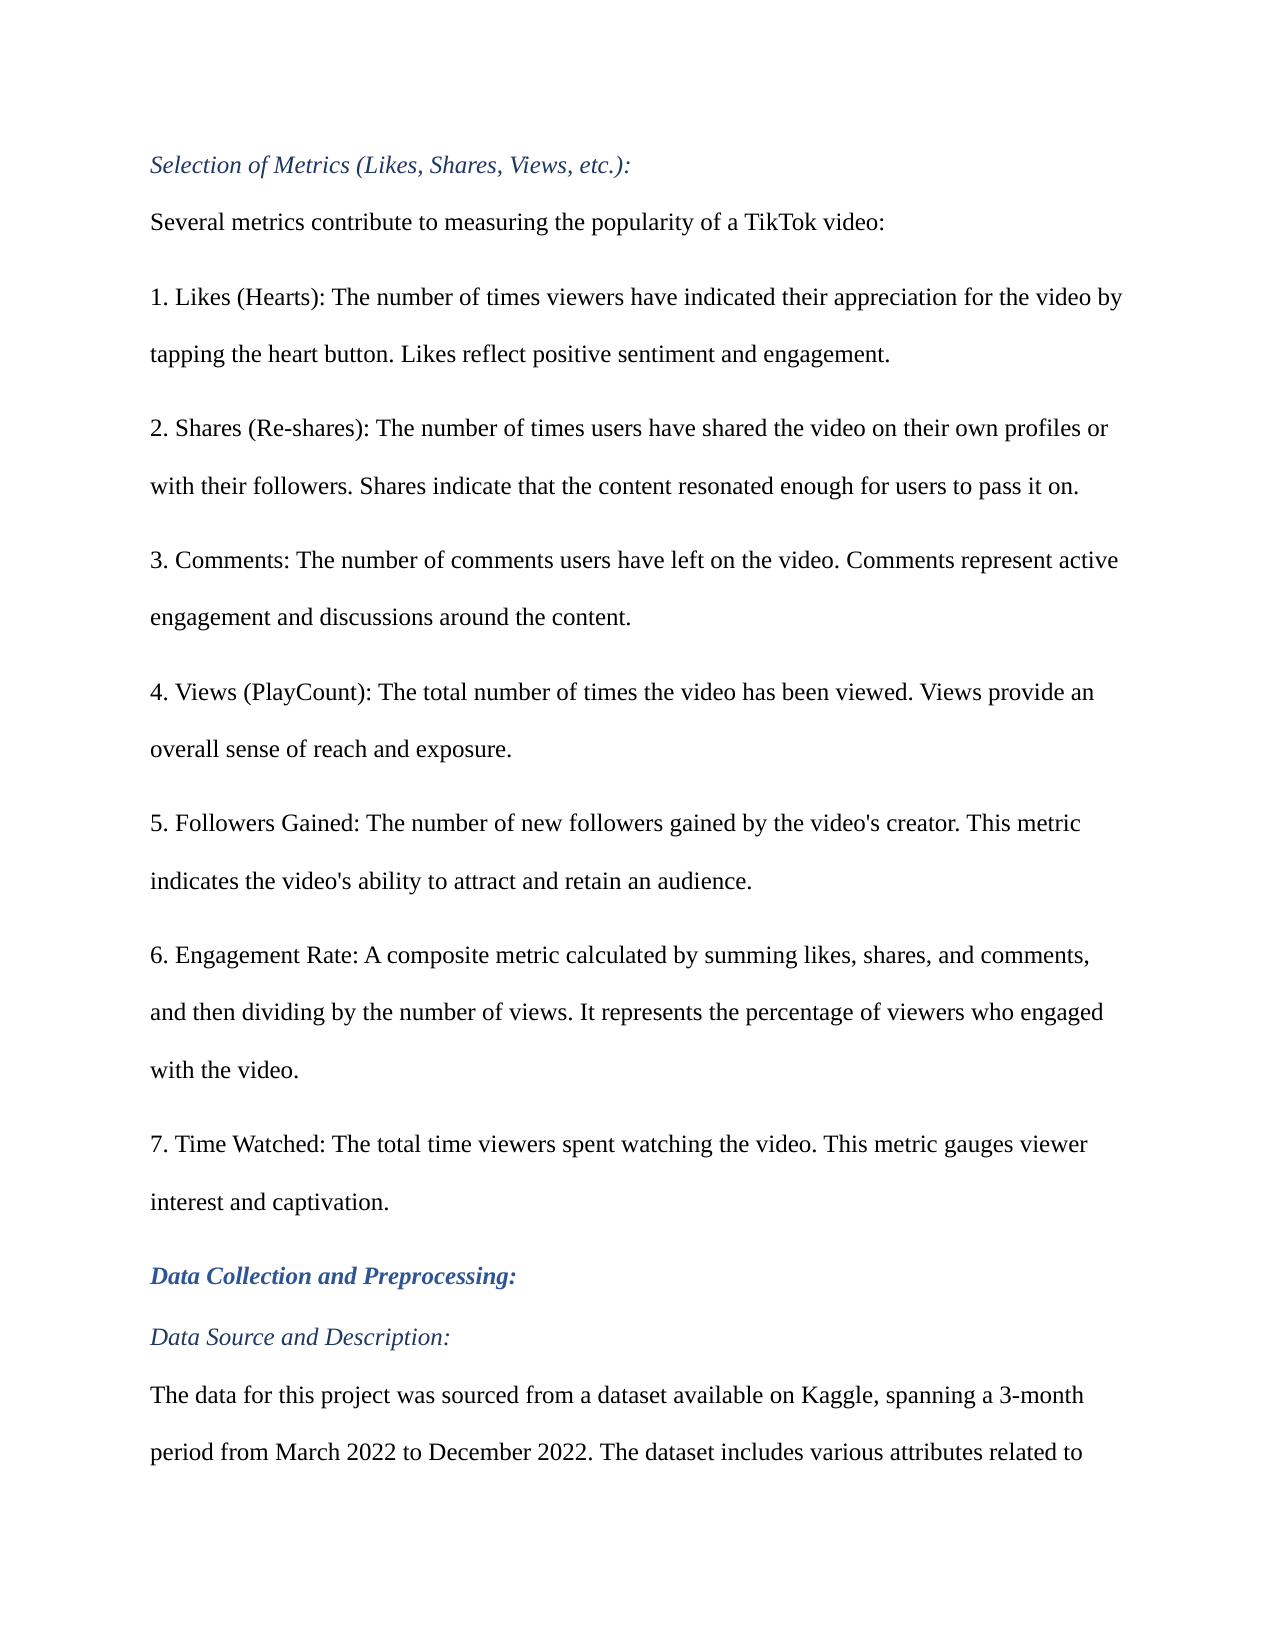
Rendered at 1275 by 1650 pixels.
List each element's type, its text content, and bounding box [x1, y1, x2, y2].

text 7. Time Watched: The total time viewers spent watching the video. This metric gauges viewer interest and captivation. [150, 1129, 1125, 1215]
text Several metrics contribute to measuring the popularity of a TikTok video: [150, 207, 1125, 236]
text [150, 1380, 1125, 1466]
text 4. Views (PlayCount): The total number of times the video has been viewed. Views provide an overall sense of reach and exposure. [150, 677, 1125, 763]
subtitle Data Source and Description: [150, 1322, 1125, 1351]
text 5. Followers Gained: The number of new followers gained by the video's creator. This metric indicates the video's ability to attract and retain an audience. [150, 808, 1125, 894]
subtitle Data Collection and Preprocessing: [150, 1261, 1125, 1289]
text 6. Engagement Rate: A composite metric calculated by summing likes, shares, and comments, and then dividing by the number of views. It represents the percentage of viewers who engaged with the video. [150, 940, 1125, 1084]
text 1. Likes (Hearts): The number of times viewers have indicated their appreciation for the video by tapping the heart button. Likes reflect positive sentiment and engagement. [150, 282, 1125, 368]
text 2. Shares (Re-shares): The number of times users have shared the video on their own profiles or with their followers. Shares indicate that the content resonated enough for users to pass it on. [150, 413, 1125, 499]
subtitle Selection of Metrics (Likes, Shares, Views, etc.): [150, 150, 1125, 179]
text 3. Comments: The number of comments users have left on the video. Comments represent active engagement and discussions around the content. [150, 545, 1125, 631]
